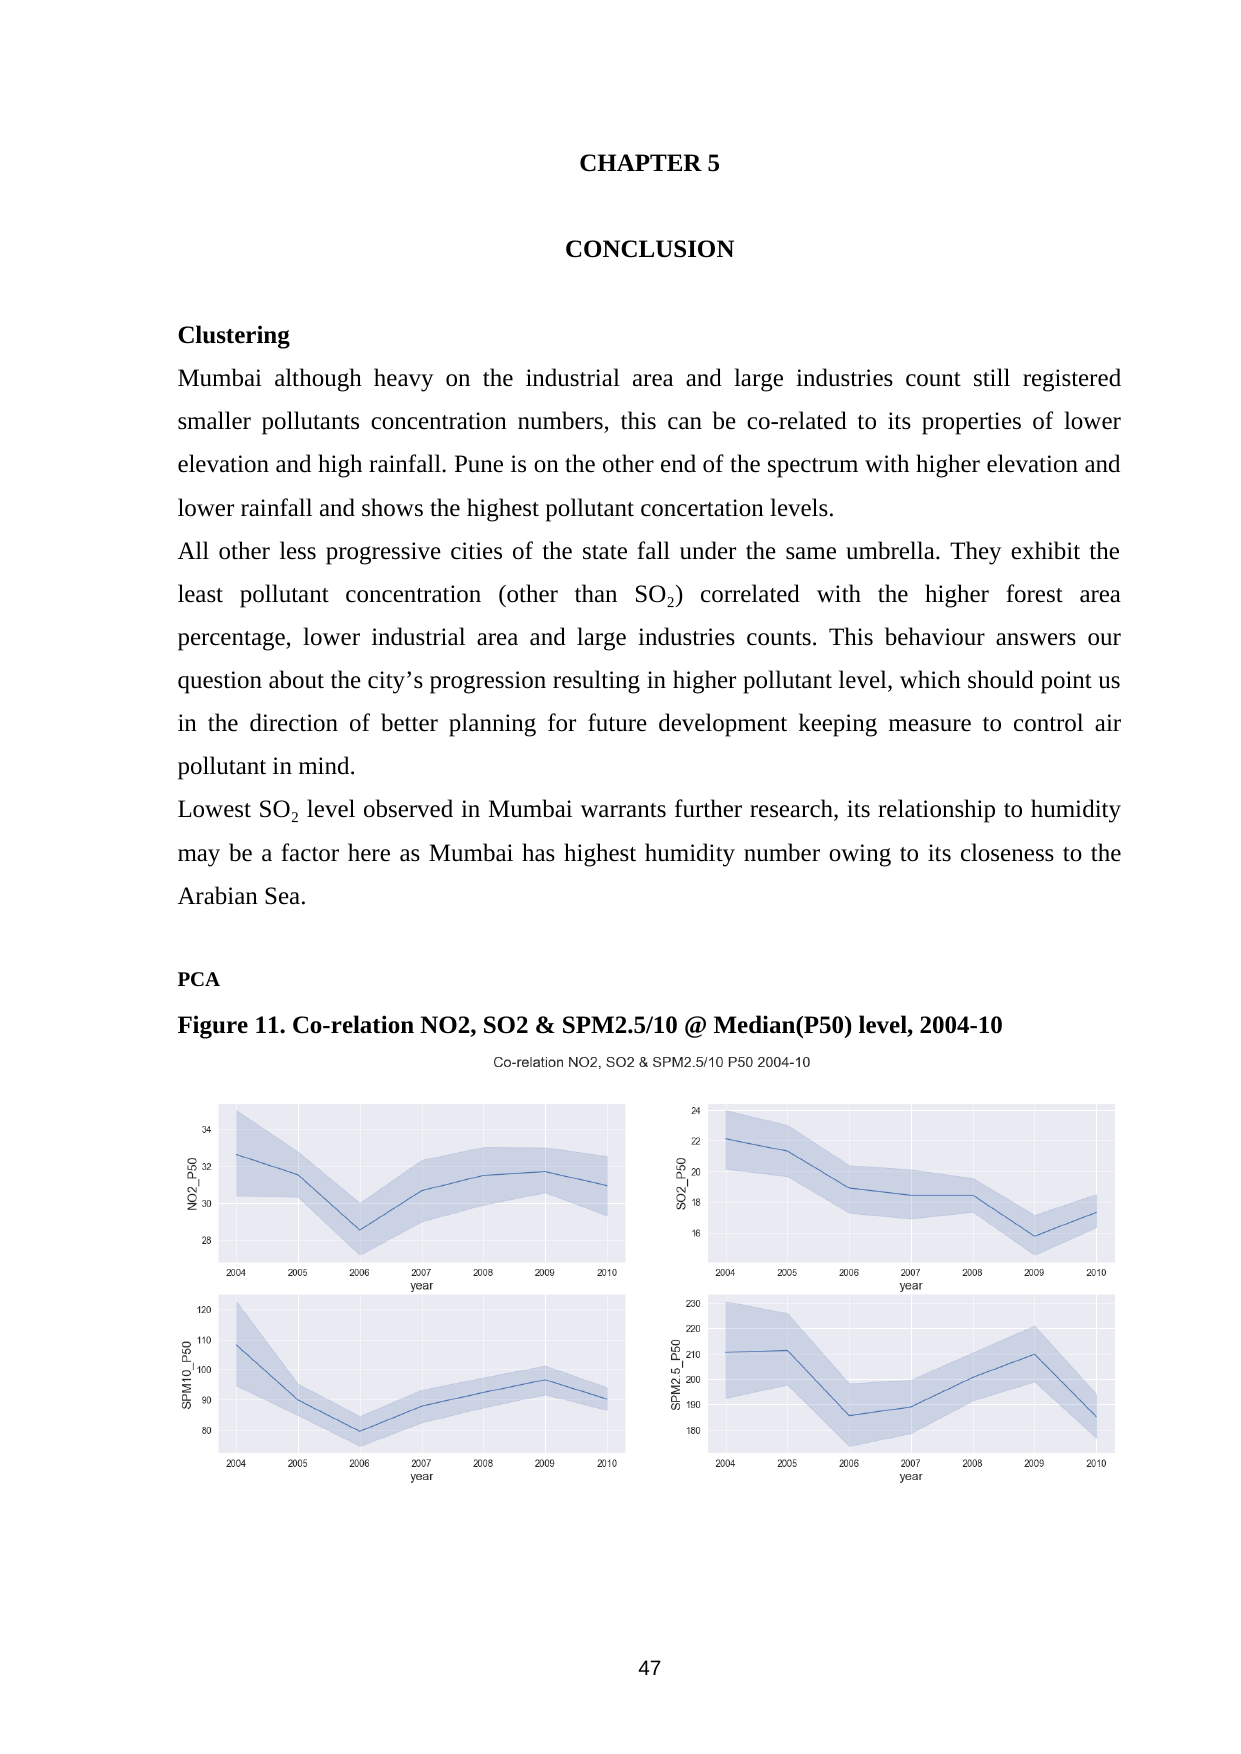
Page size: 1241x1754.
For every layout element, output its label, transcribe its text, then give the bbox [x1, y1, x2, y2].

text All other less progressive cities of the state fall under the same umbrella. They exhibit the least pollutant concentration (other than SO₂) correlated with the higher forest area percentage, lower industrial area and large industries counts. This behaviour answers our question about the city’s progression resulting in higher pollutant level, which should point us in the direction of better planning for future development keeping measure to control air pollutant in mind. [177, 536, 1122, 780]
text CONCLUSION [295, 234, 1004, 263]
text Figure 11. Co-relation NO2, SO2 & SPM2.5/10 @ Median(P50) level, 2004-10 [177, 1010, 1122, 1038]
text PCA [177, 967, 1122, 991]
text CHAPTER 5 [295, 148, 1004, 176]
text Clustering [177, 320, 1122, 349]
text Lowest SO₂ level observed in Mumbai warrants further research, its relationship to humidity may be a factor here as Mumbai has highest humidity number owing to its closeness to the Arabian Sea. [177, 794, 1122, 909]
text Mumbai although heavy on the industrial area and large industries count still registered smaller pollutants concentration numbers, this can be co-related to its properties of lower elevation and high rainfall. Pune is on the other end of the spectrum with higher elevation and lower rainfall and shows the highest pollutant concertation levels. [177, 363, 1122, 521]
picture [177, 1052, 1123, 1487]
